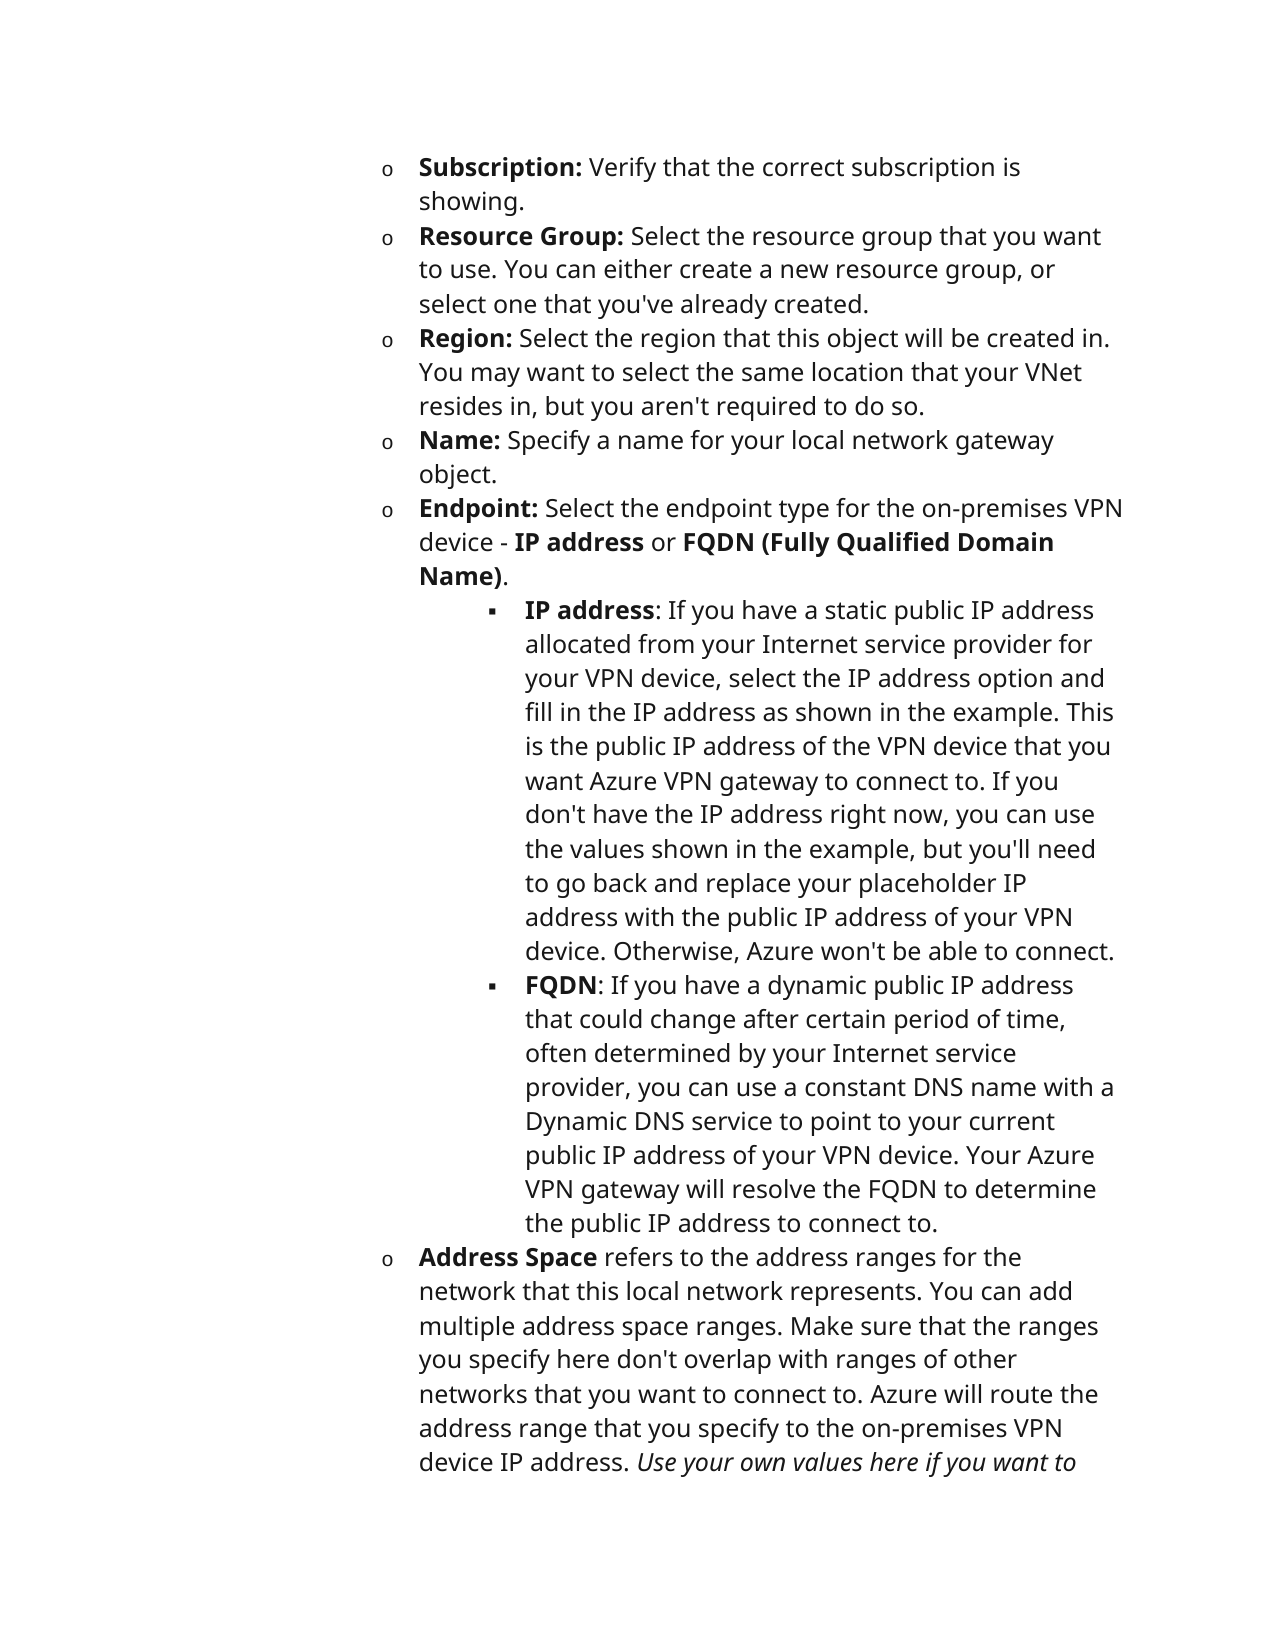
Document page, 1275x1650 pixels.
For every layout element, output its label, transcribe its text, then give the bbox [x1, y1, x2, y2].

list Resource Group: Select the resource group that you want to use. You can either create a new resource group, or select one that you've already created. [381, 218, 1125, 320]
list Region: Select the region that this object will be created in. You may want to select the same location that your VNet resides in, but you aren't required to do so. [381, 320, 1125, 422]
list Name: Specify a name for your local network gateway object. [381, 422, 1125, 491]
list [381, 1240, 1125, 1478]
list IP address: If you have a static public IP address allocated from your Internet service provider for your VPN device, select the IP address option and fill in the IP address as shown in the example. This is the public IP address of the VPN device that you want Azure VPN gateway to connect to. If you don't have the IP address right now, you can use the values shown in the example, but you'll need to go back and replace your placeholder IP address with the public IP address of your VPN device. Otherwise, Azure won't be able to connect. [487, 593, 1125, 967]
list FQDN: If you have a dynamic public IP address that could change after certain period of time, often determined by your Internet service provider, you can use a constant DNS name with a Dynamic DNS service to point to your current public IP address of your VPN device. Your Azure VPN gateway will resolve the FQDN to determine the public IP address to connect to. [487, 967, 1125, 1240]
list Endpoint: Select the endpoint type for the on-premises VPN device - IP address or FQDN (Fully Qualified Domain Name). [381, 491, 1125, 593]
list Subscription: Verify that the correct subscription is showing. [381, 150, 1125, 218]
